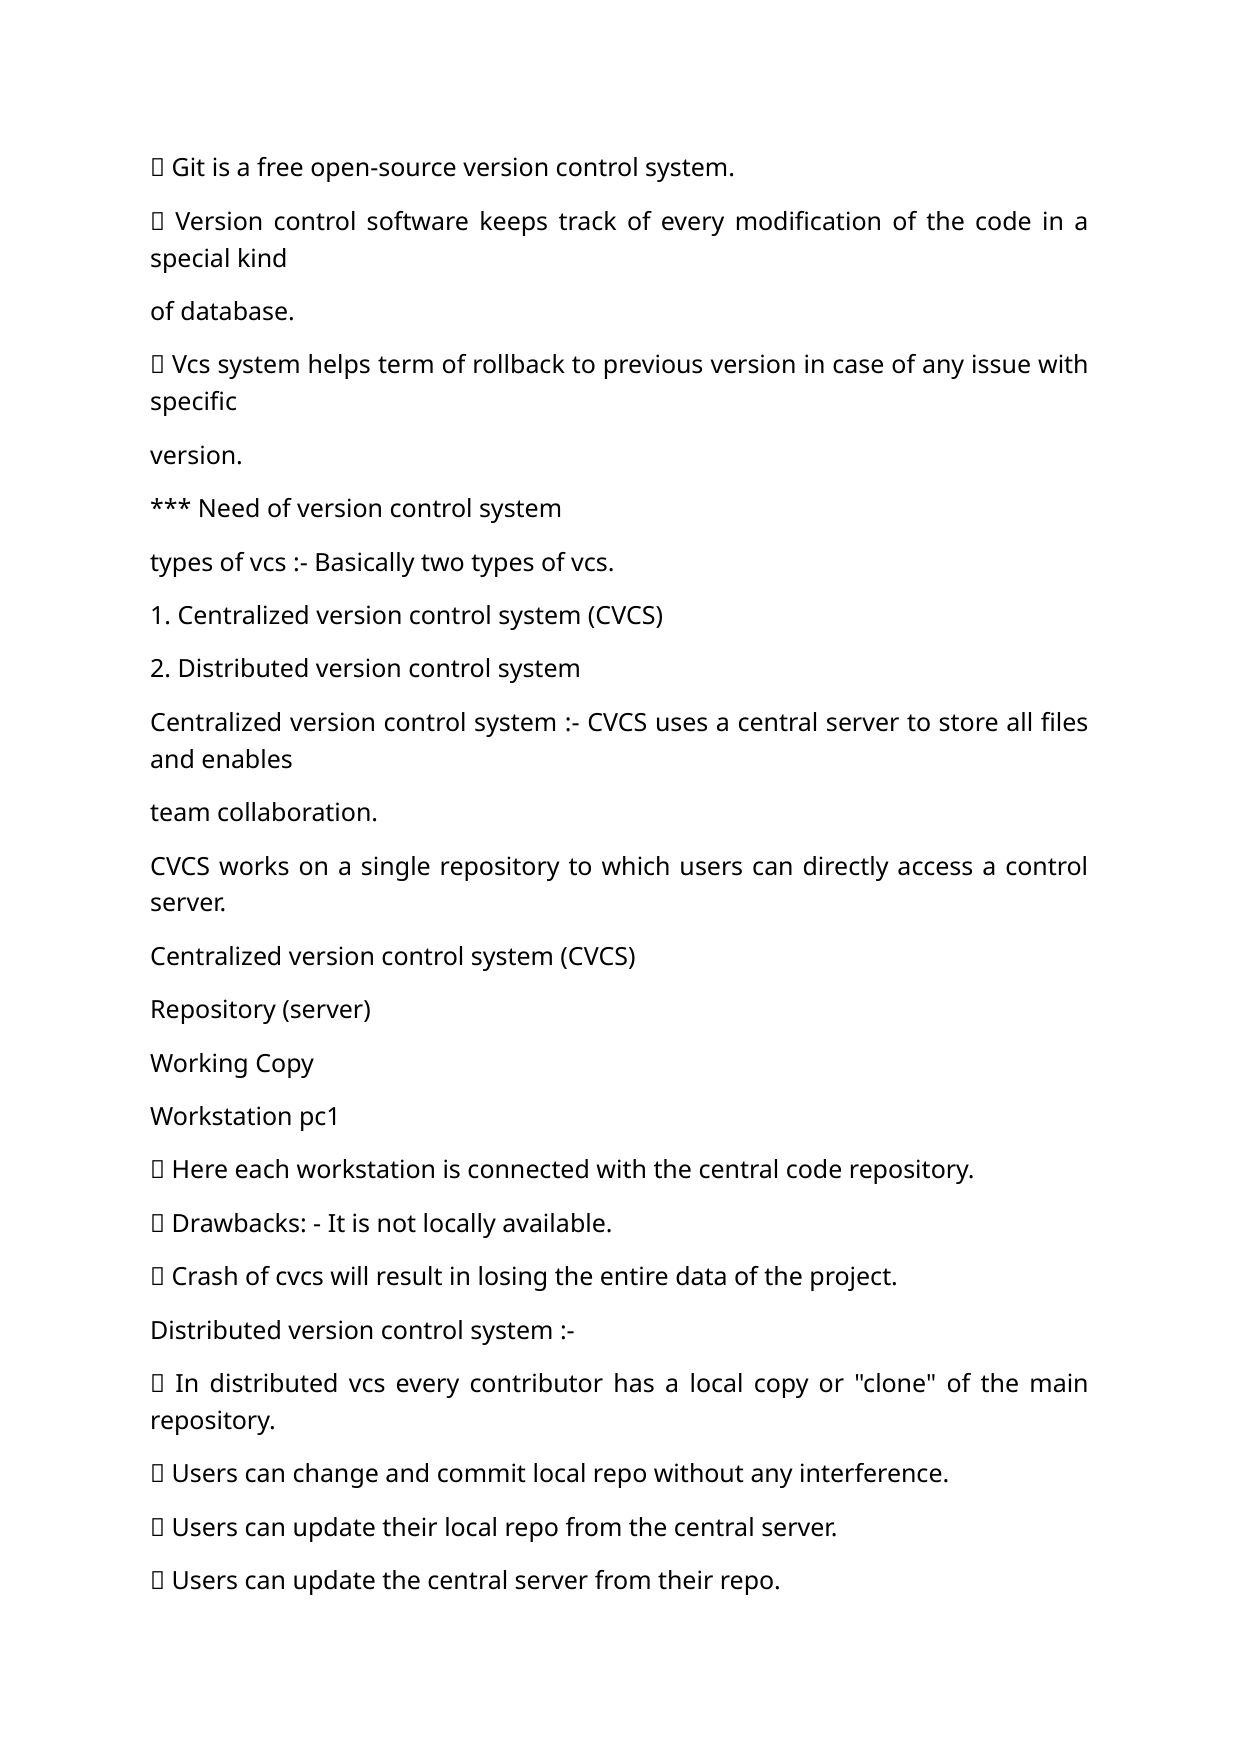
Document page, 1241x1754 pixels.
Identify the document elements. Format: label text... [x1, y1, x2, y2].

text  Users can update the central server from their repo. [150, 1563, 1090, 1597]
text of database. [150, 294, 1090, 328]
text  Users can change and commit local repo without any interference. [150, 1456, 1090, 1490]
text CVCS works on a single repository to which users can directly access a control server. [150, 848, 1090, 919]
text team collaboration. [150, 795, 1090, 829]
text  In distributed vcs every contributor has a local copy or "clone" of the main repository. [150, 1366, 1090, 1437]
text Centralized version control system :- CVCS uses a central server to store all files and enables [150, 704, 1090, 775]
text version. [150, 437, 1090, 471]
text Working Copy [150, 1045, 1090, 1079]
text Workstation pc1 [150, 1099, 1090, 1133]
text Distributed version control system :- [150, 1312, 1090, 1346]
text  Vcs system helps term of rollback to previous version in case of any issue with specific [150, 347, 1090, 418]
text  Crash of cvcs will result in losing the entire data of the project. [150, 1259, 1090, 1293]
text 1. Centralized version control system (CVCS) [150, 598, 1090, 632]
text 2. Distributed version control system [150, 651, 1090, 685]
text Repository (server) [150, 992, 1090, 1026]
text  Version control software keeps track of every modification of the code in a special kind [150, 203, 1090, 274]
text  Here each workstation is connected with the central code repository. [150, 1152, 1090, 1186]
text  Users can update their local repo from the central server. [150, 1509, 1090, 1543]
text *** Need of version control system [150, 491, 1090, 525]
text Centralized version control system (CVCS) [150, 938, 1090, 972]
text types of vcs :- Basically two types of vcs. [150, 544, 1090, 578]
text  Git is a free open-source version control system. [150, 150, 1090, 184]
text  Drawbacks: - It is not locally available. [150, 1206, 1090, 1239]
